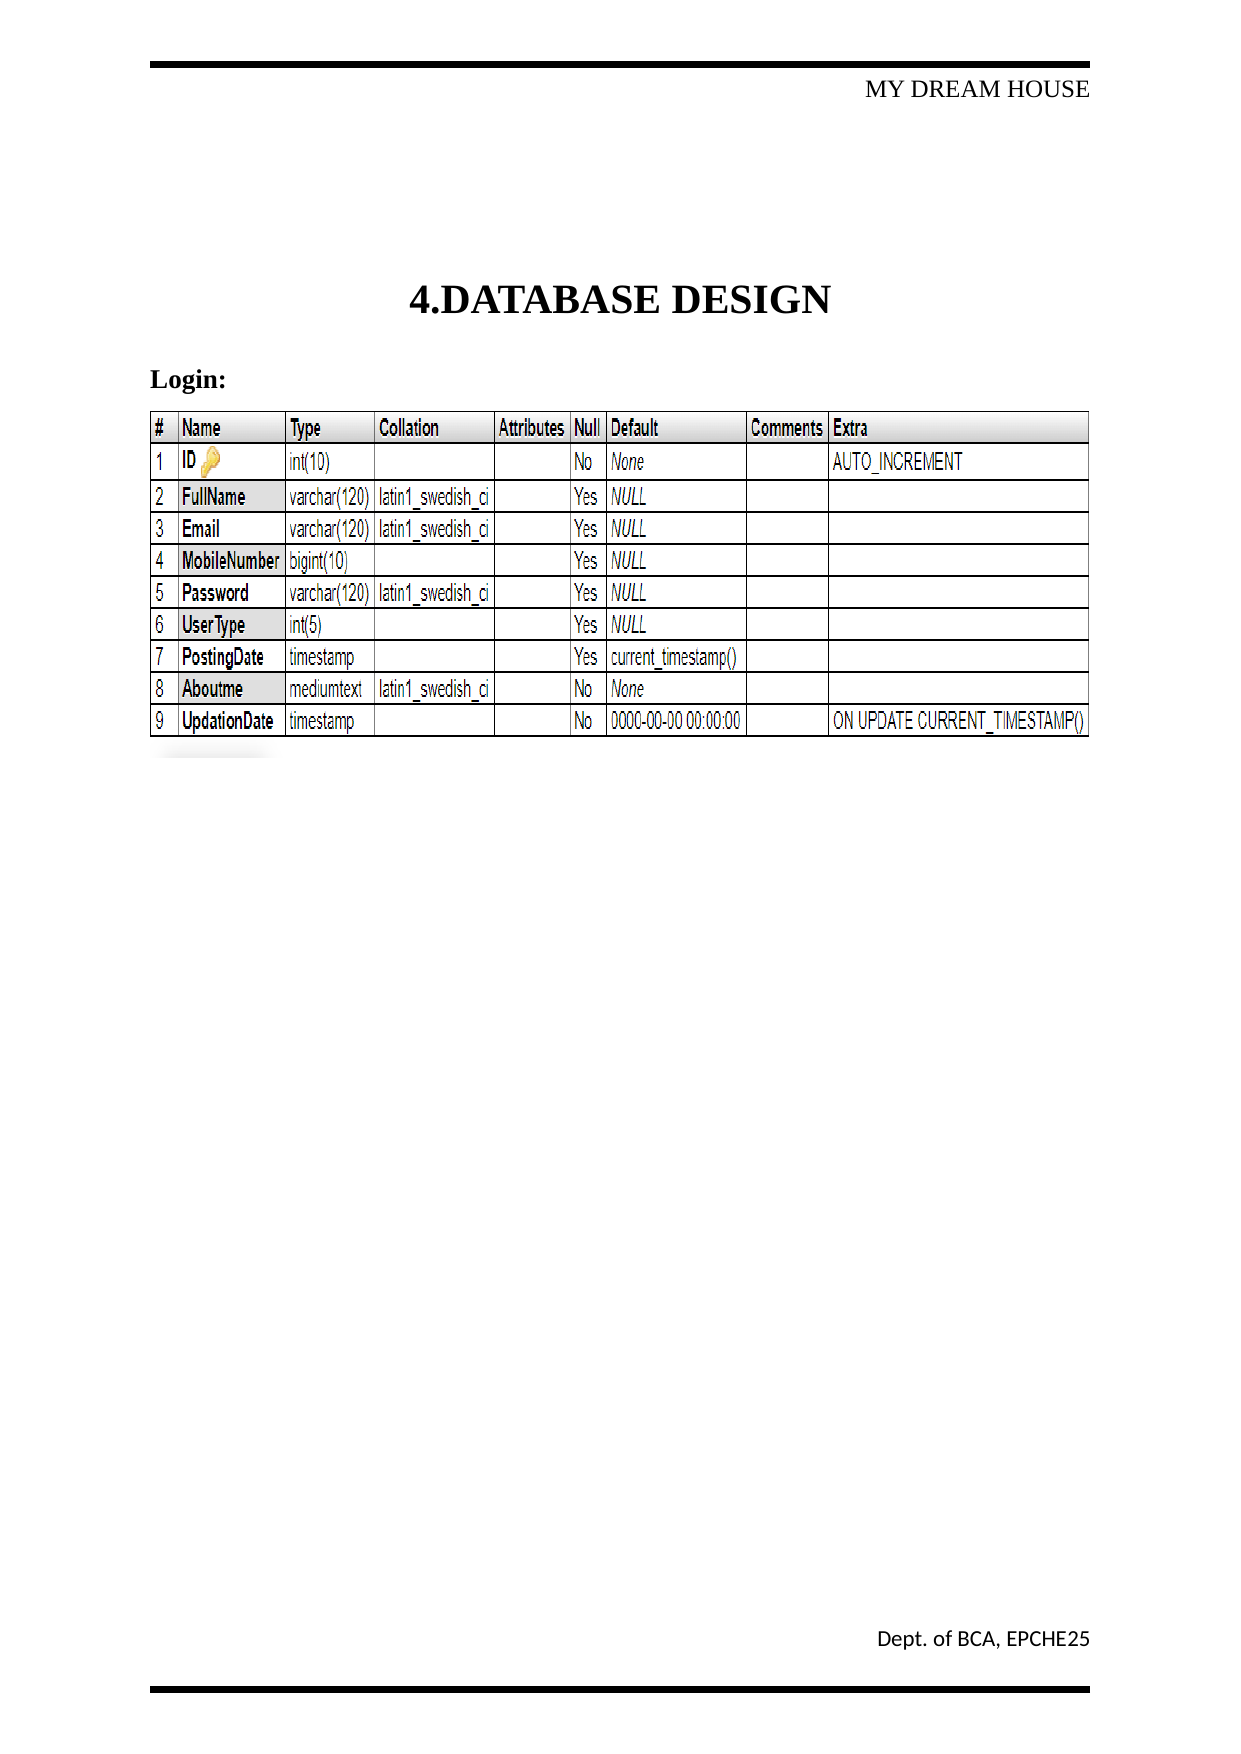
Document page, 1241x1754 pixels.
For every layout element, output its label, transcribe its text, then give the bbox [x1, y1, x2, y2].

text 4.DATABASE DESIGN [150, 274, 1090, 322]
text Login: [150, 363, 1090, 394]
picture [150, 411, 1089, 758]
